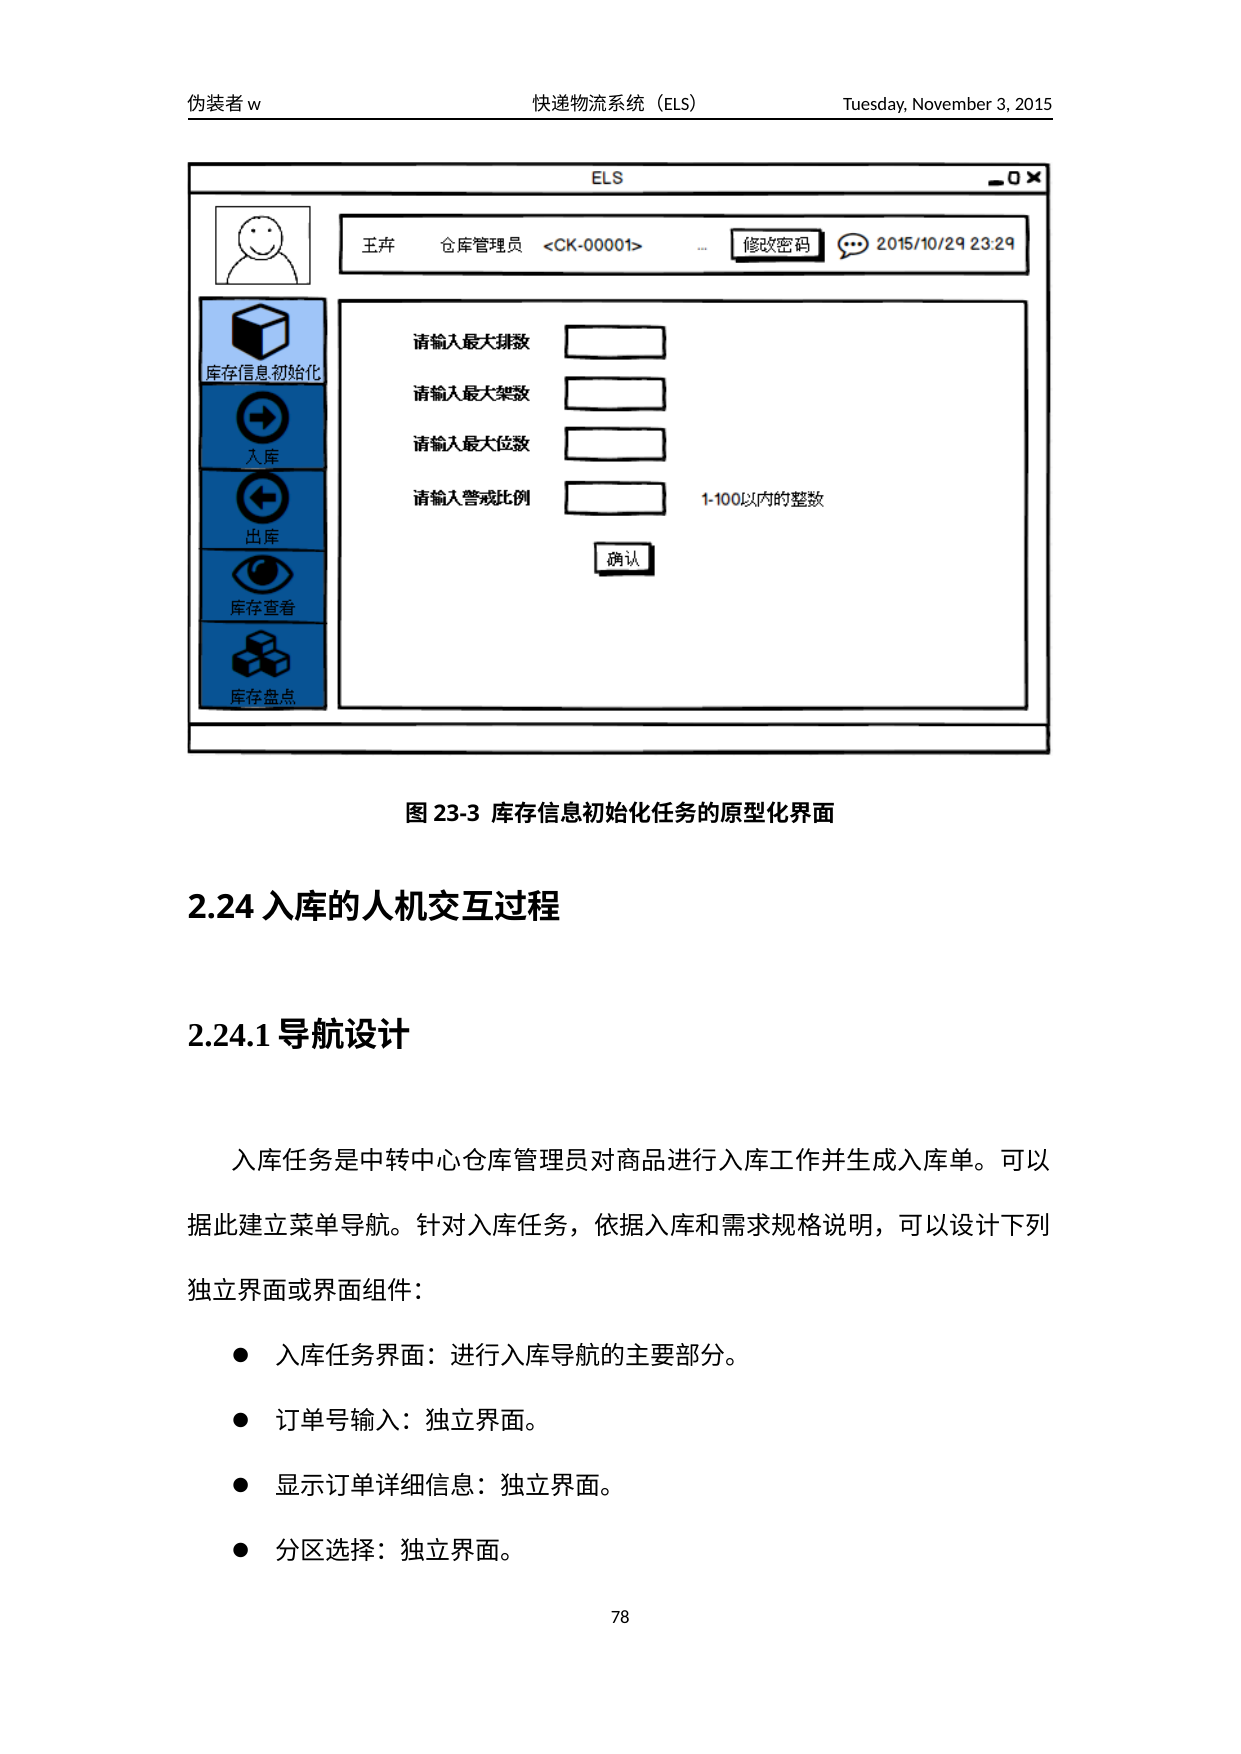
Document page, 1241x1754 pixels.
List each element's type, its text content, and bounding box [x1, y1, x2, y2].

text 图23-3 库存信息初始化任务的原型化界面 [187, 779, 1053, 844]
list 分区选择：独立界面。 [231, 1516, 1053, 1581]
text 入库任务是中转中心仓库管理员对商品进行入库工作并生成入库单。可以据此建立菜单导航。针对入库任务，依据入库和需求规格说明，可以设计下列独立界面或界面组件： [187, 1126, 1053, 1321]
subtitle 2.24.1导航设计 [187, 999, 1053, 1064]
list 订单号输入：独立界面。 [231, 1386, 1053, 1451]
subtitle 2.24入库的人机交互过程 [187, 872, 1053, 937]
list 显示订单详细信息：独立界面。 [231, 1451, 1053, 1516]
list 入库任务界面：进行入库导航的主要部分。 [231, 1321, 1053, 1386]
picture [187, 162, 1053, 756]
